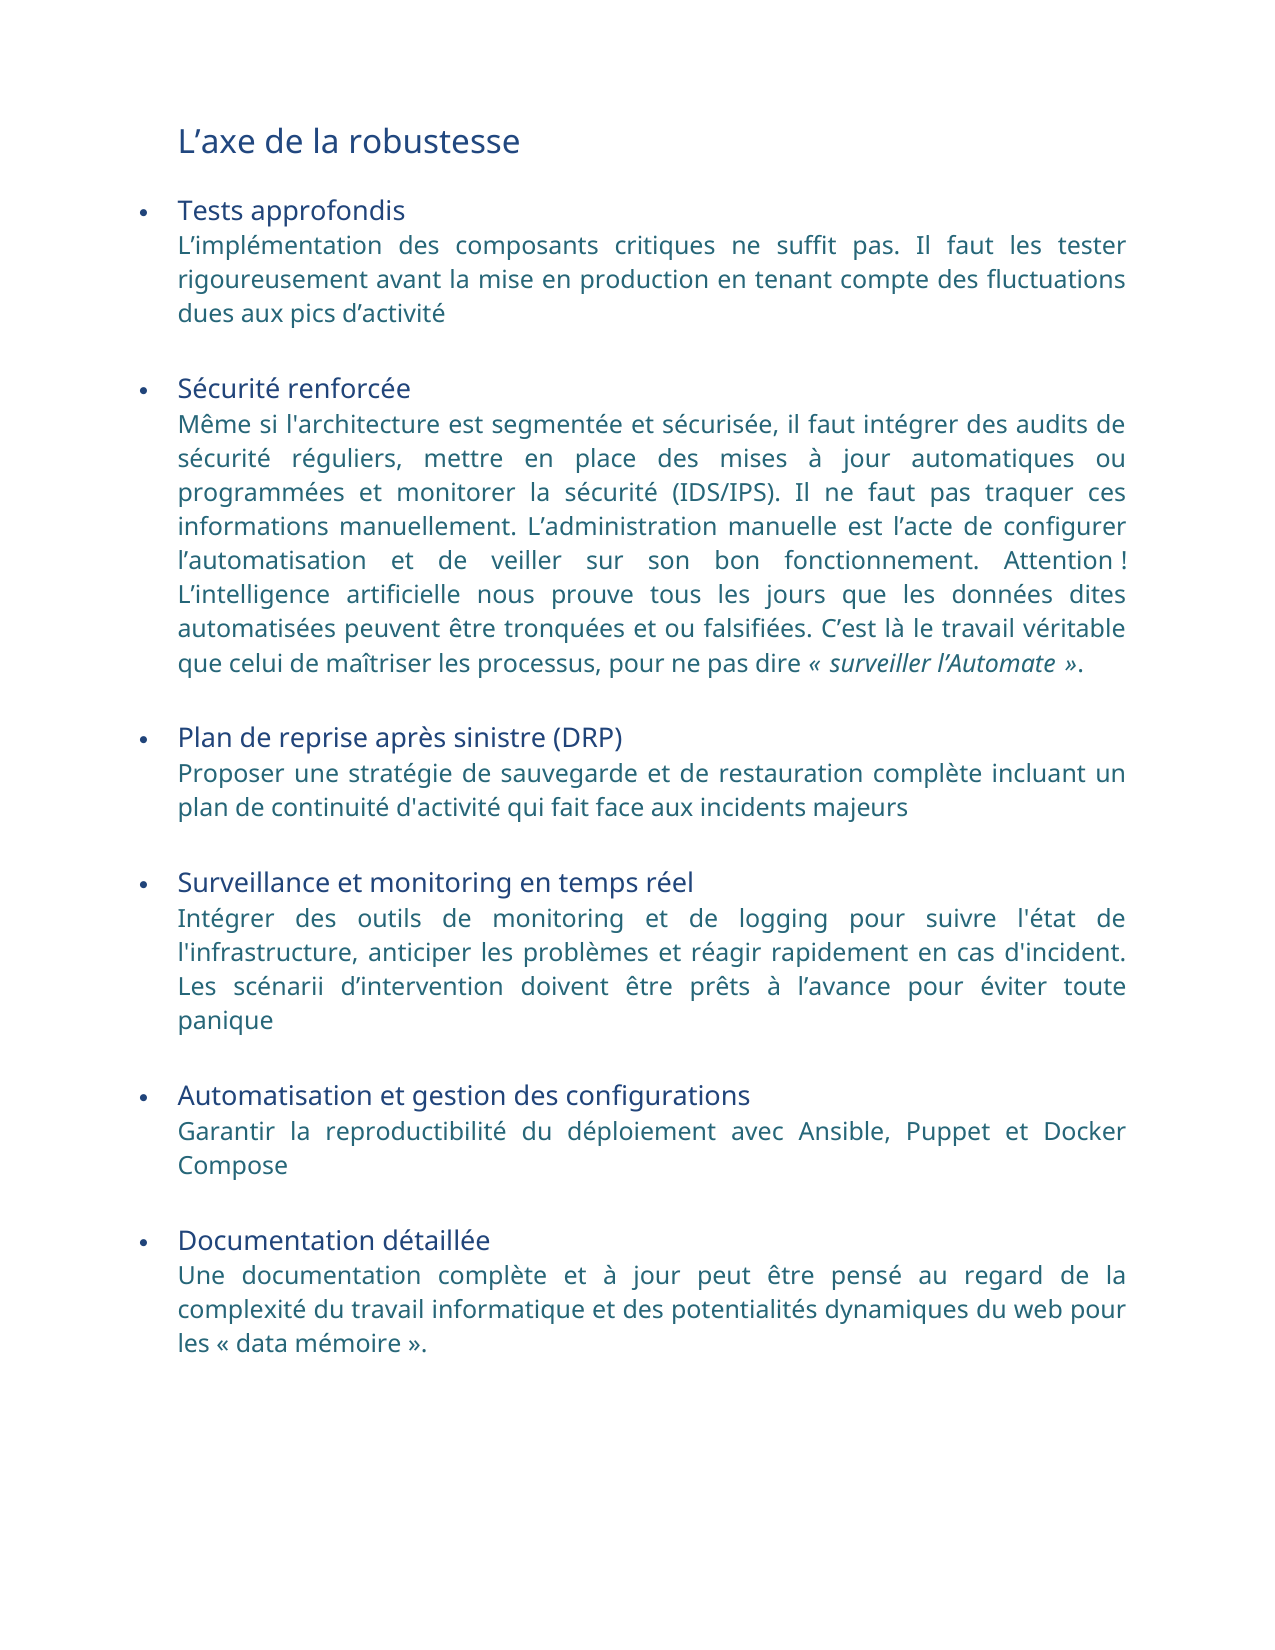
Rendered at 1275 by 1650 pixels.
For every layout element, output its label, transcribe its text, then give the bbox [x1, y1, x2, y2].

list Sécurité renforcée [140, 370, 1127, 407]
list Automatisation et gestion des configurations [140, 1076, 1127, 1113]
list Tests approfondis [140, 191, 1127, 228]
text Proposer une stratégie de sauvegarde et de restauration complète incluant un plan de continuité d'activité qui fait face aux incidents majeurs [177, 756, 1127, 824]
list Plan de reprise après sinistre (DRP) [140, 719, 1127, 756]
text Garantir la reproductibilité du déploiement avec Ansible, Puppet et Docker Compose [177, 1113, 1127, 1181]
list Surveillance et monitoring en temps réel [140, 864, 1127, 901]
text L’axe de la robustesse [177, 118, 1127, 163]
text L’implémentation des composants critiques ne suffit pas. Il faut les tester rigoureusement avant la mise en production en tenant compte des fluctuations dues aux pics d’activité [177, 228, 1127, 330]
text Une documentation complète et à jour peut être pensé au regard de la complexité du travail informatique et des potentialités dynamiques du web pour les « data mémoire ». [177, 1258, 1127, 1360]
text Intégrer des outils de monitoring et de logging pour suivre l'état de l'infrastructure, anticiper les problèmes et réagir rapidement en cas d'incident. Les scénarii d’intervention doivent être prêts à l’avance pour éviter toute panique [177, 901, 1127, 1037]
list Documentation détaillée [140, 1221, 1127, 1258]
text Même si l'architecture est segmentée et sécurisée, il faut intégrer des audits de sécurité réguliers, mettre en place des mises à jour automatiques ou programmées et monitorer la sécurité (IDS/IPS). Il ne faut pas traquer ces informations manuellement. L’administration manuelle est l’acte de configurer l’automatisation et de veiller sur son bon fonctionnement. Attention ! L’intelligence artificielle nous prouve tous les jours que les données dites automatisées peuvent être tronquées et ou falsifiées. C’est là le travail véritable que celui de maîtriser les processus, pour ne pas dire « surveiller l’Automate ». [177, 407, 1127, 679]
